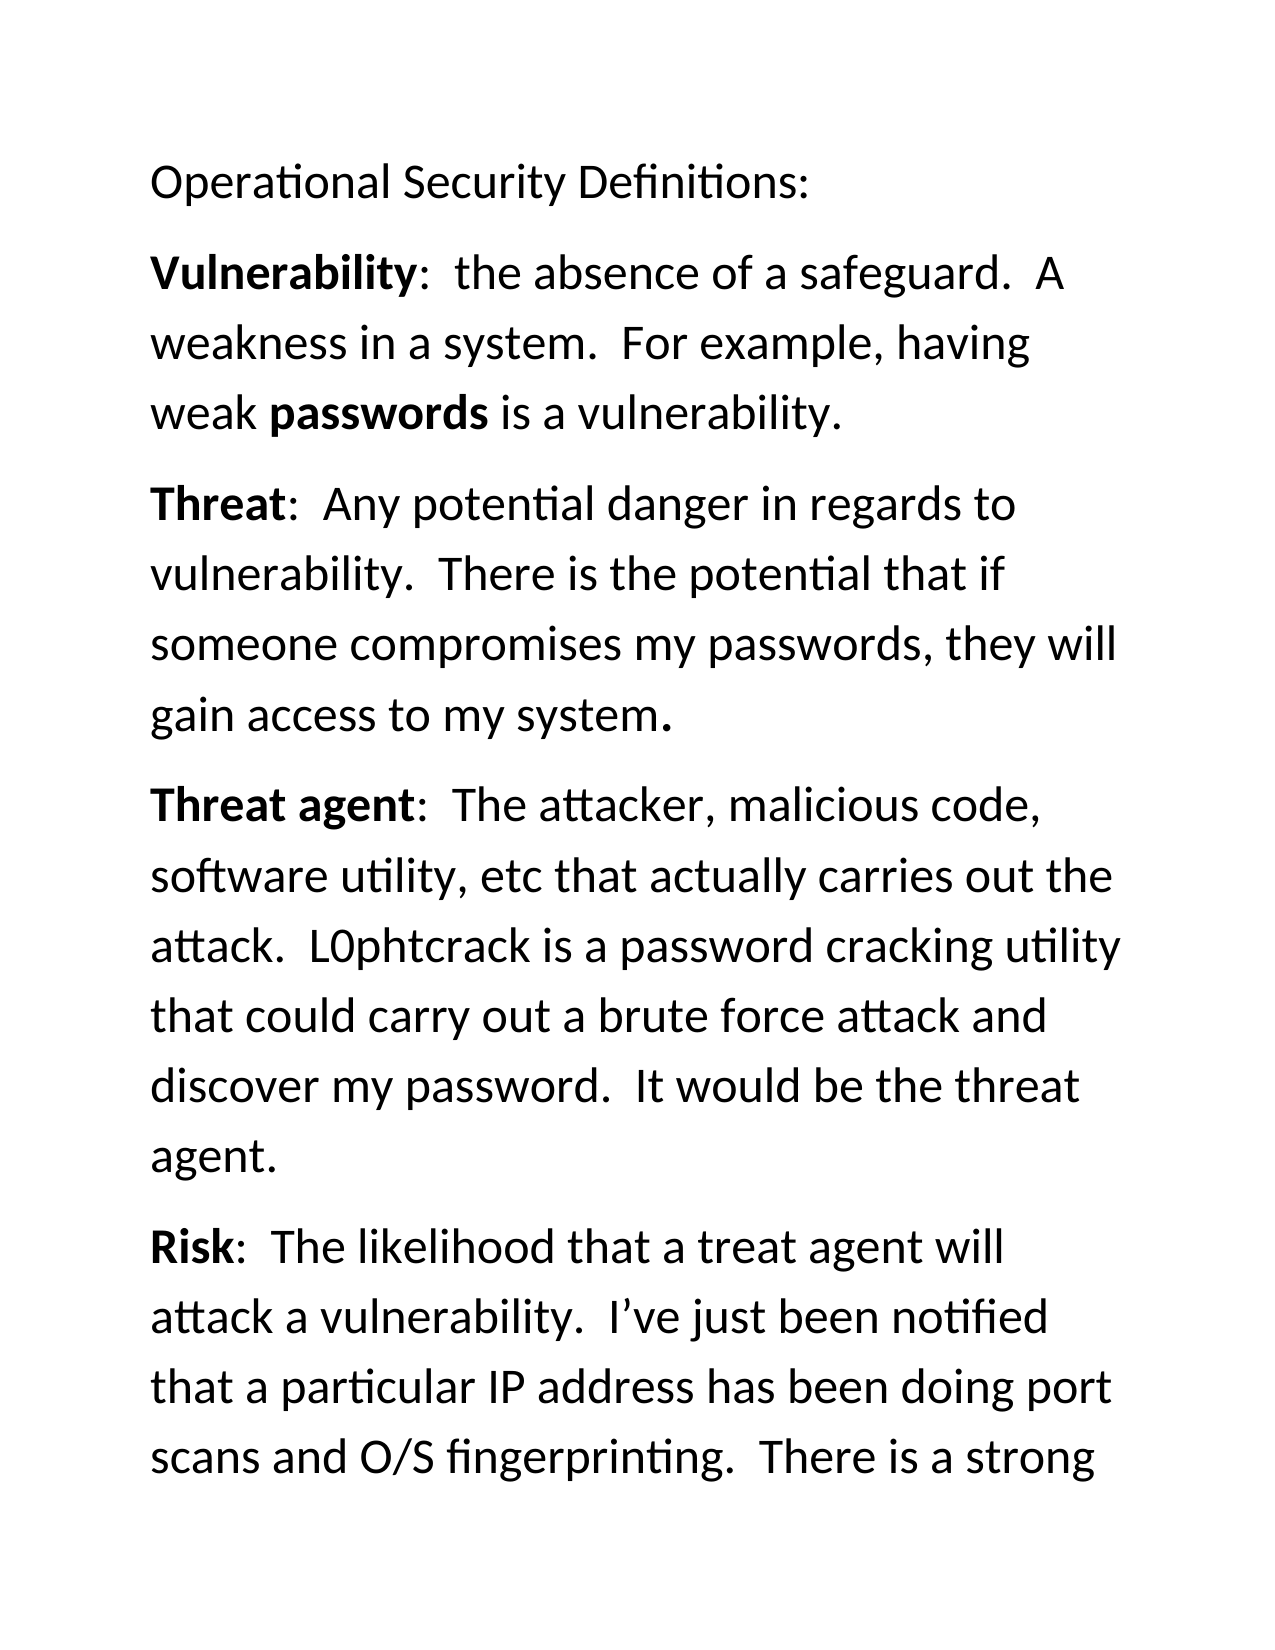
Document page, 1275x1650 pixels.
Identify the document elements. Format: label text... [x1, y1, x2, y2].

text Vulnerability: the absence of a safeguard. A weakness in a system. For example, having weak passwords is a vulnerability. [150, 241, 1125, 442]
text Operational Security Definitions: [150, 150, 1125, 211]
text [150, 1215, 1125, 1486]
text Threat: Any potential danger in regards to vulnerability. There is the potential that if someone compromises my passwords, they will gain access to my system. [150, 472, 1125, 743]
text Threat agent: The attacker, malicious code, software utility, etc that actually carries out the attack. L0phtcrack is a password cracking utility that could carry out a brute force attack and discover my password. It would be the threat agent. [150, 773, 1125, 1185]
